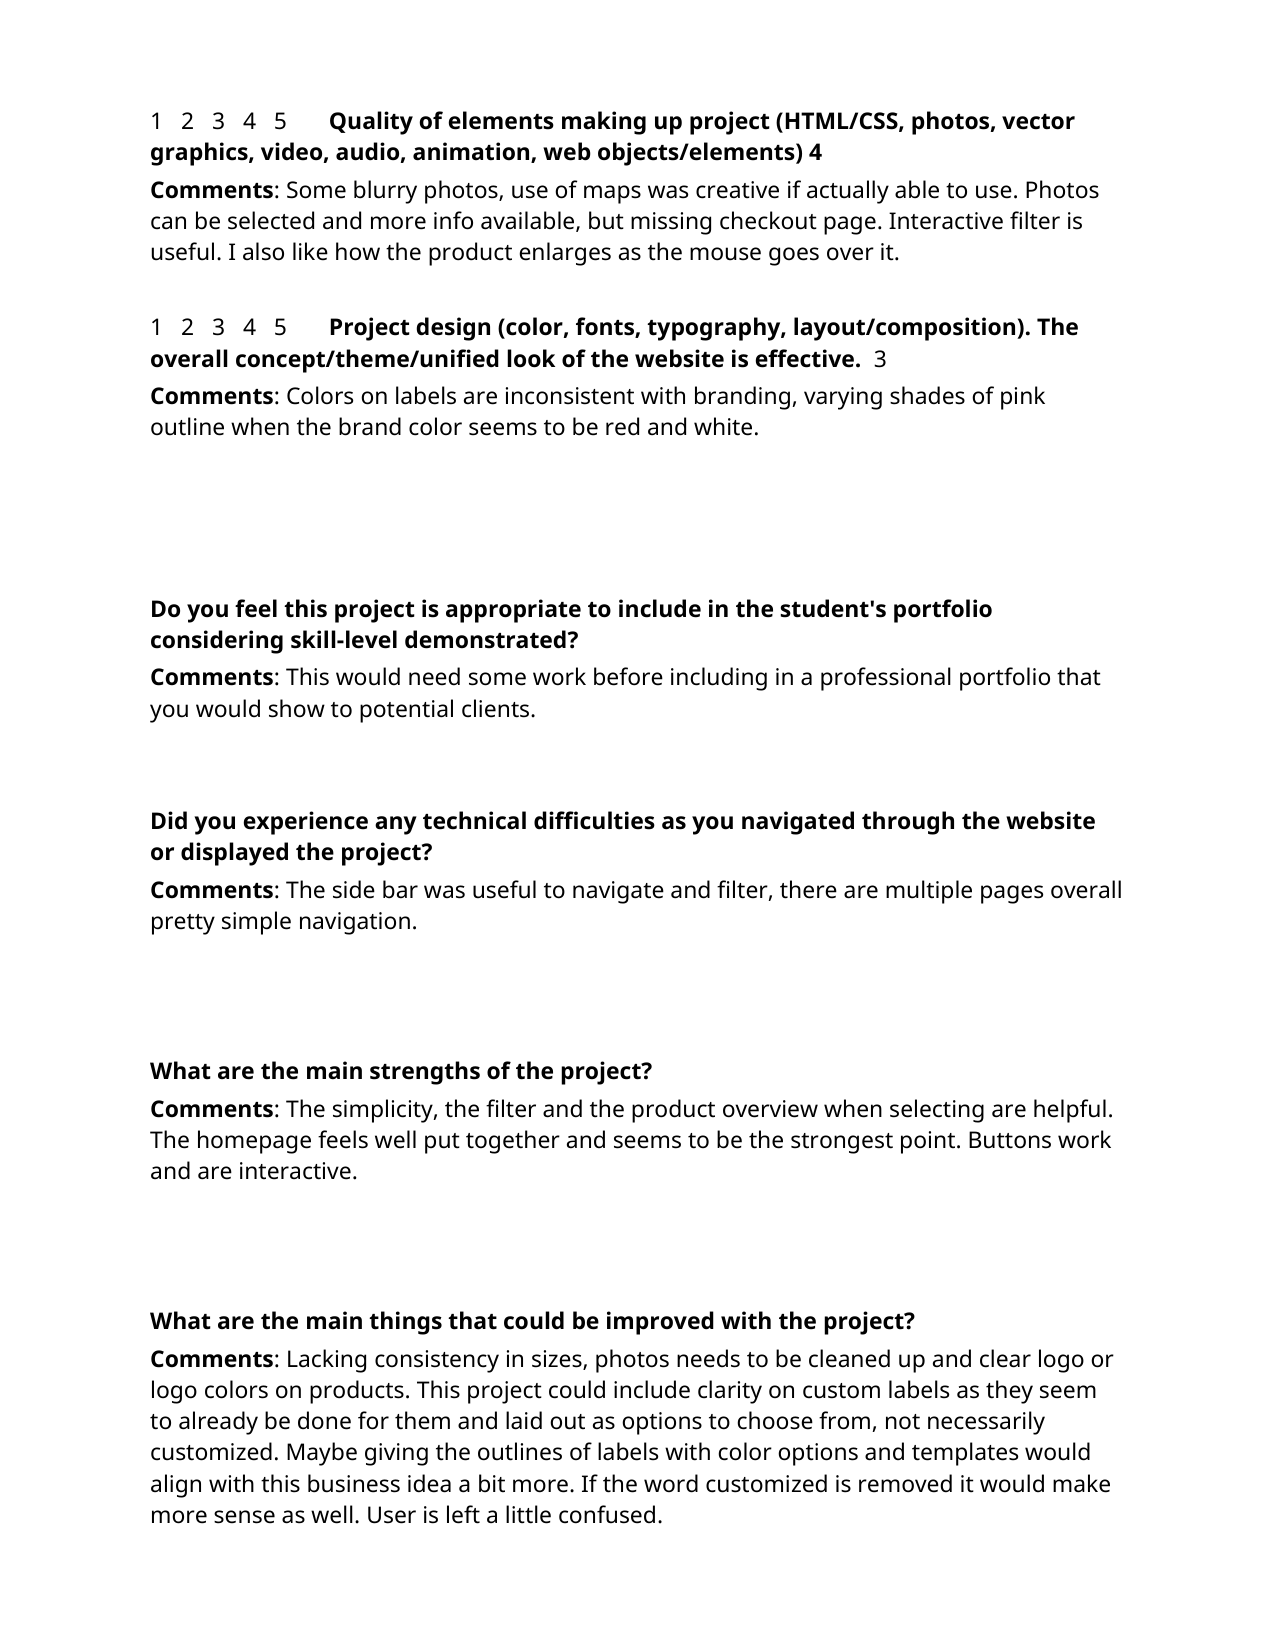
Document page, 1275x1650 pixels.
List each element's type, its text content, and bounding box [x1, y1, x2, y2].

text Do you feel this project is appropriate to include in the student's portfolio considering skill-level demonstrated? [150, 592, 1125, 655]
text Comments: The side bar was useful to navigate and filter, there are multiple pages overall pretty simple navigation. [150, 874, 1125, 936]
text What are the main strengths of the project? [150, 1055, 1125, 1086]
text 1 2 3 4 5 Project design (color, fonts, typography, layout/composition). The overall concept/theme/unified look of the website is effective. 3 [150, 311, 1125, 374]
text Comments: Some blurry photos, use of maps was creative if actually able to use. Photos can be selected and more info available, but missing checkout page. Interactive filter is useful. I also like how the product enlarges as the mouse goes over it. [150, 174, 1125, 267]
text Did you experience any technical difficulties as you navigated through the website or displayed the project? [150, 805, 1125, 867]
text Comments: This would need some work before including in a professional portfolio that you would show to potential clients. [150, 661, 1125, 724]
text 1 2 3 4 5 Quality of elements making up project (HTML/CSS, photos, vector graphics, video, audio, animation, web objects/elements) 4 [150, 105, 1125, 167]
text Comments: The simplicity, the filter and the product overview when selecting are helpful. The homepage feels well put together and seems to be the strongest point. Buttons work and are interactive. [150, 1092, 1125, 1186]
text What are the main things that could be improved with the project? [150, 1305, 1125, 1336]
text Comments: Colors on labels are inconsistent with branding, varying shades of pink outline when the brand color seems to be red and white. [150, 380, 1125, 442]
text Comments: Lacking consistency in sizes, photos needs to be cleaned up and clear logo or logo colors on products. This project could include clarity on custom labels as they seem to already be done for them and laid out as options to choose from, not necessarily customized. Maybe giving the outlines of labels with color options and templates would align with this business idea a bit more. If the word customized is removed it would make more sense as well. User is left a little confused. [150, 1342, 1125, 1530]
